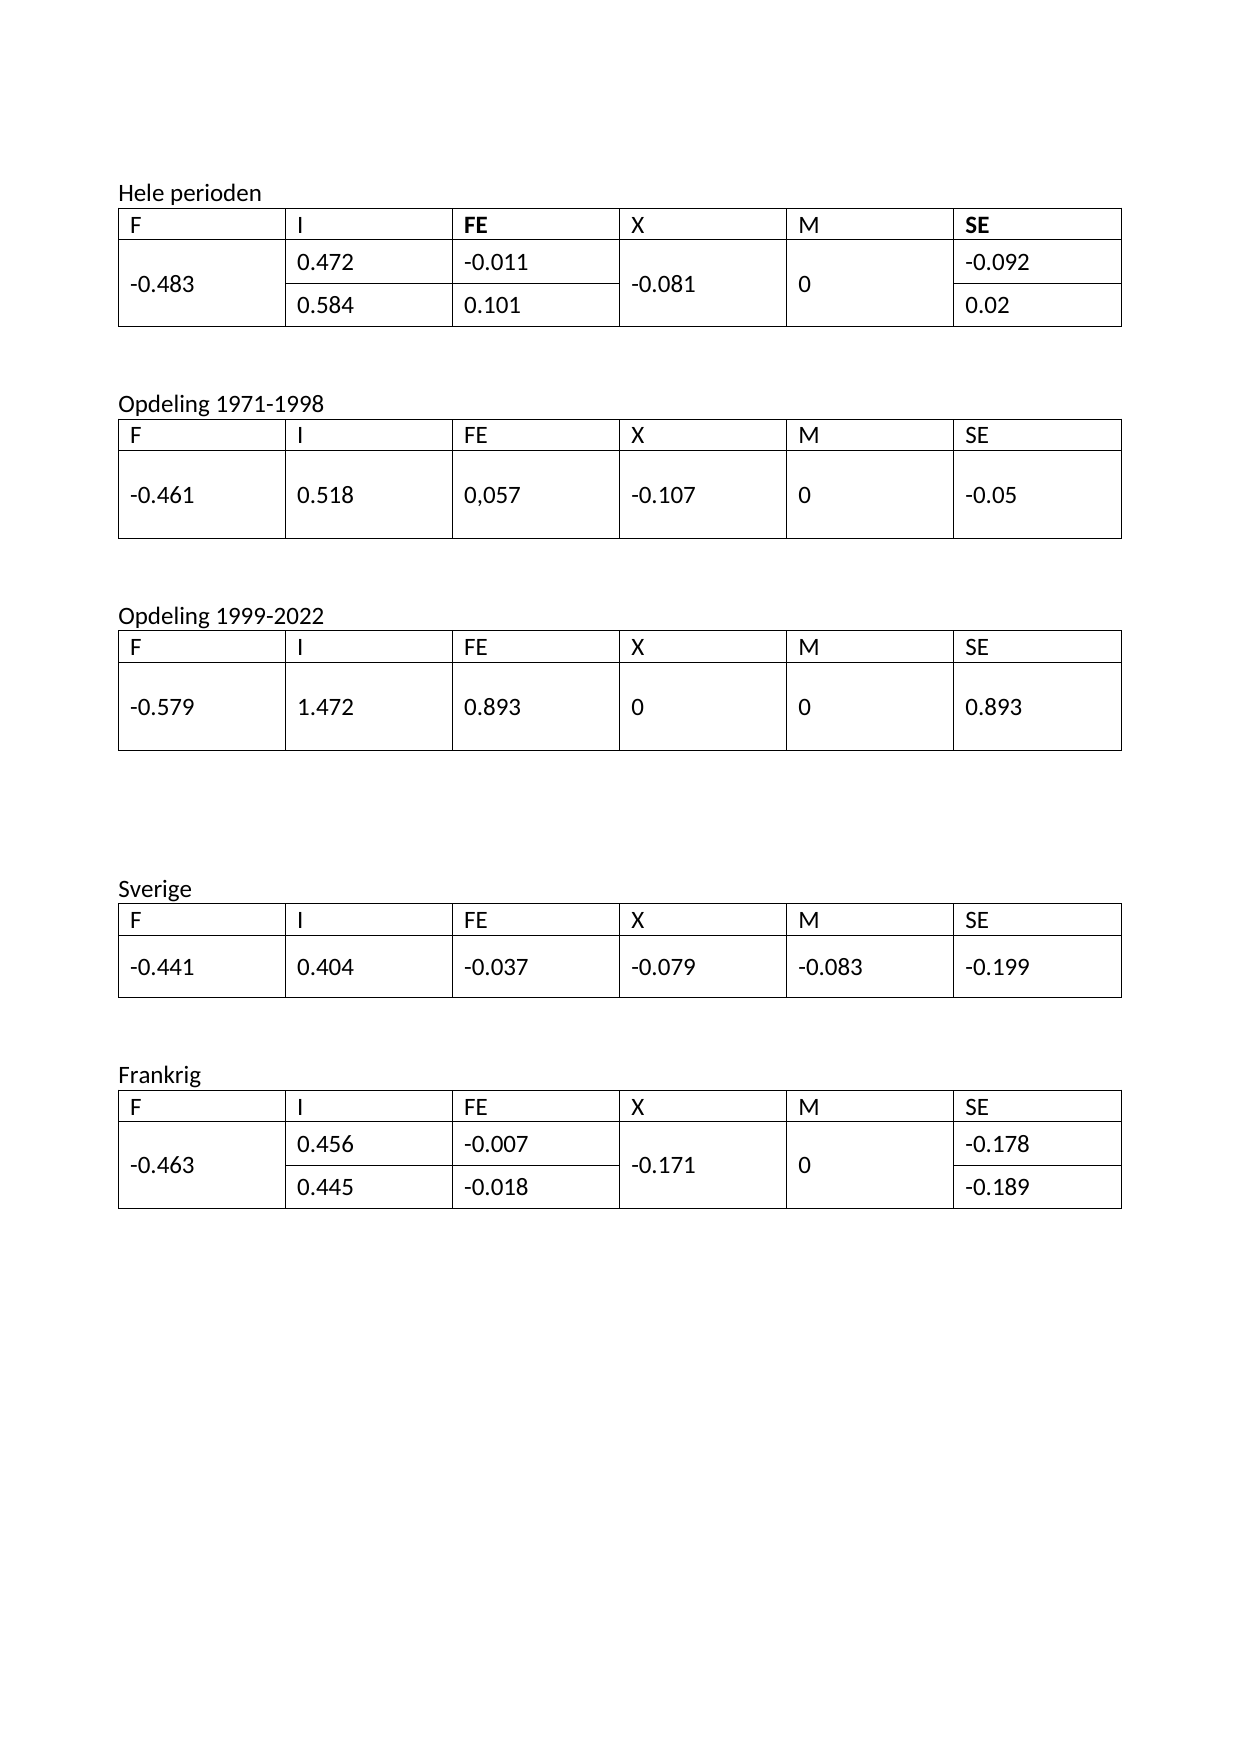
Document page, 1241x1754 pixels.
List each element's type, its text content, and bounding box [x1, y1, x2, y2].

table_cell 0.02 [954, 284, 1121, 326]
table_cell -0.178 [954, 1122, 1121, 1165]
table_header FE [453, 904, 619, 935]
table_cell -0.079 [620, 936, 786, 997]
table_cell -0.579 [119, 663, 285, 750]
table_header SE [954, 631, 1121, 662]
table_cell 0 [787, 240, 953, 326]
table_header FE [453, 420, 619, 450]
table_cell -0.05 [954, 451, 1121, 538]
text Opdeling 1971-1998 [118, 388, 1122, 418]
table_cell 0.404 [286, 936, 452, 997]
table_header F [119, 904, 285, 935]
table_cell -0.083 [787, 936, 953, 997]
table_header M [787, 631, 953, 662]
table_cell 0.472 [286, 240, 452, 283]
table_cell -0.441 [119, 936, 285, 997]
text Hele perioden [118, 177, 1122, 208]
table_cell 0.101 [453, 284, 619, 326]
table_header X [620, 420, 786, 450]
table_header I [286, 209, 452, 239]
table_cell -0.018 [453, 1166, 619, 1208]
table_cell 0.893 [453, 663, 619, 750]
table_cell -0.007 [453, 1122, 619, 1165]
table_cell 0.893 [954, 663, 1121, 750]
table_cell -0.483 [119, 240, 285, 326]
table_header F [119, 631, 285, 662]
table_header SE [954, 420, 1121, 450]
table_cell -0.461 [119, 451, 285, 538]
table_cell -0.092 [954, 240, 1121, 283]
table_header X [620, 209, 786, 239]
table_cell -0.463 [119, 1122, 285, 1208]
table_cell -0.199 [954, 936, 1121, 997]
table_cell 0.584 [286, 284, 452, 326]
table_header I [286, 420, 452, 450]
table_header FE [453, 209, 619, 239]
table_header FE [453, 631, 619, 662]
table_cell 1.472 [286, 663, 452, 750]
table_header M [787, 1091, 953, 1121]
text Opdeling 1999-2022 [118, 600, 1122, 630]
table_cell -0.011 [453, 240, 619, 283]
table_cell 0.445 [286, 1166, 452, 1208]
table_cell -0.107 [620, 451, 786, 538]
table_cell -0.037 [453, 936, 619, 997]
table_header SE [954, 904, 1121, 935]
table_cell 0 [787, 1122, 953, 1208]
table_header X [620, 631, 786, 662]
table_header M [787, 209, 953, 239]
text Frankrig [118, 1059, 1122, 1089]
table_header SE [954, 1091, 1121, 1121]
table_cell 0.456 [286, 1122, 452, 1165]
table_cell 0 [620, 663, 786, 750]
table_cell 0 [787, 663, 953, 750]
table_header I [286, 1091, 452, 1121]
table_header I [286, 904, 452, 935]
table_header F [119, 209, 285, 239]
table_header F [119, 420, 285, 450]
table_cell 0.518 [286, 451, 452, 538]
table_cell -0.081 [620, 240, 786, 326]
table_header M [787, 420, 953, 450]
table_cell 0 [787, 451, 953, 538]
text Sverige [118, 873, 1122, 903]
table_header FE [453, 1091, 619, 1121]
table_header SE [954, 209, 1121, 239]
table_header M [787, 904, 953, 935]
table_header I [286, 631, 452, 662]
table_cell -0.171 [620, 1122, 786, 1208]
table_cell -0.189 [954, 1166, 1121, 1208]
table_header X [620, 1091, 786, 1121]
table_cell 0,057 [453, 451, 619, 538]
table_header X [620, 904, 786, 935]
table_header F [119, 1091, 285, 1121]
